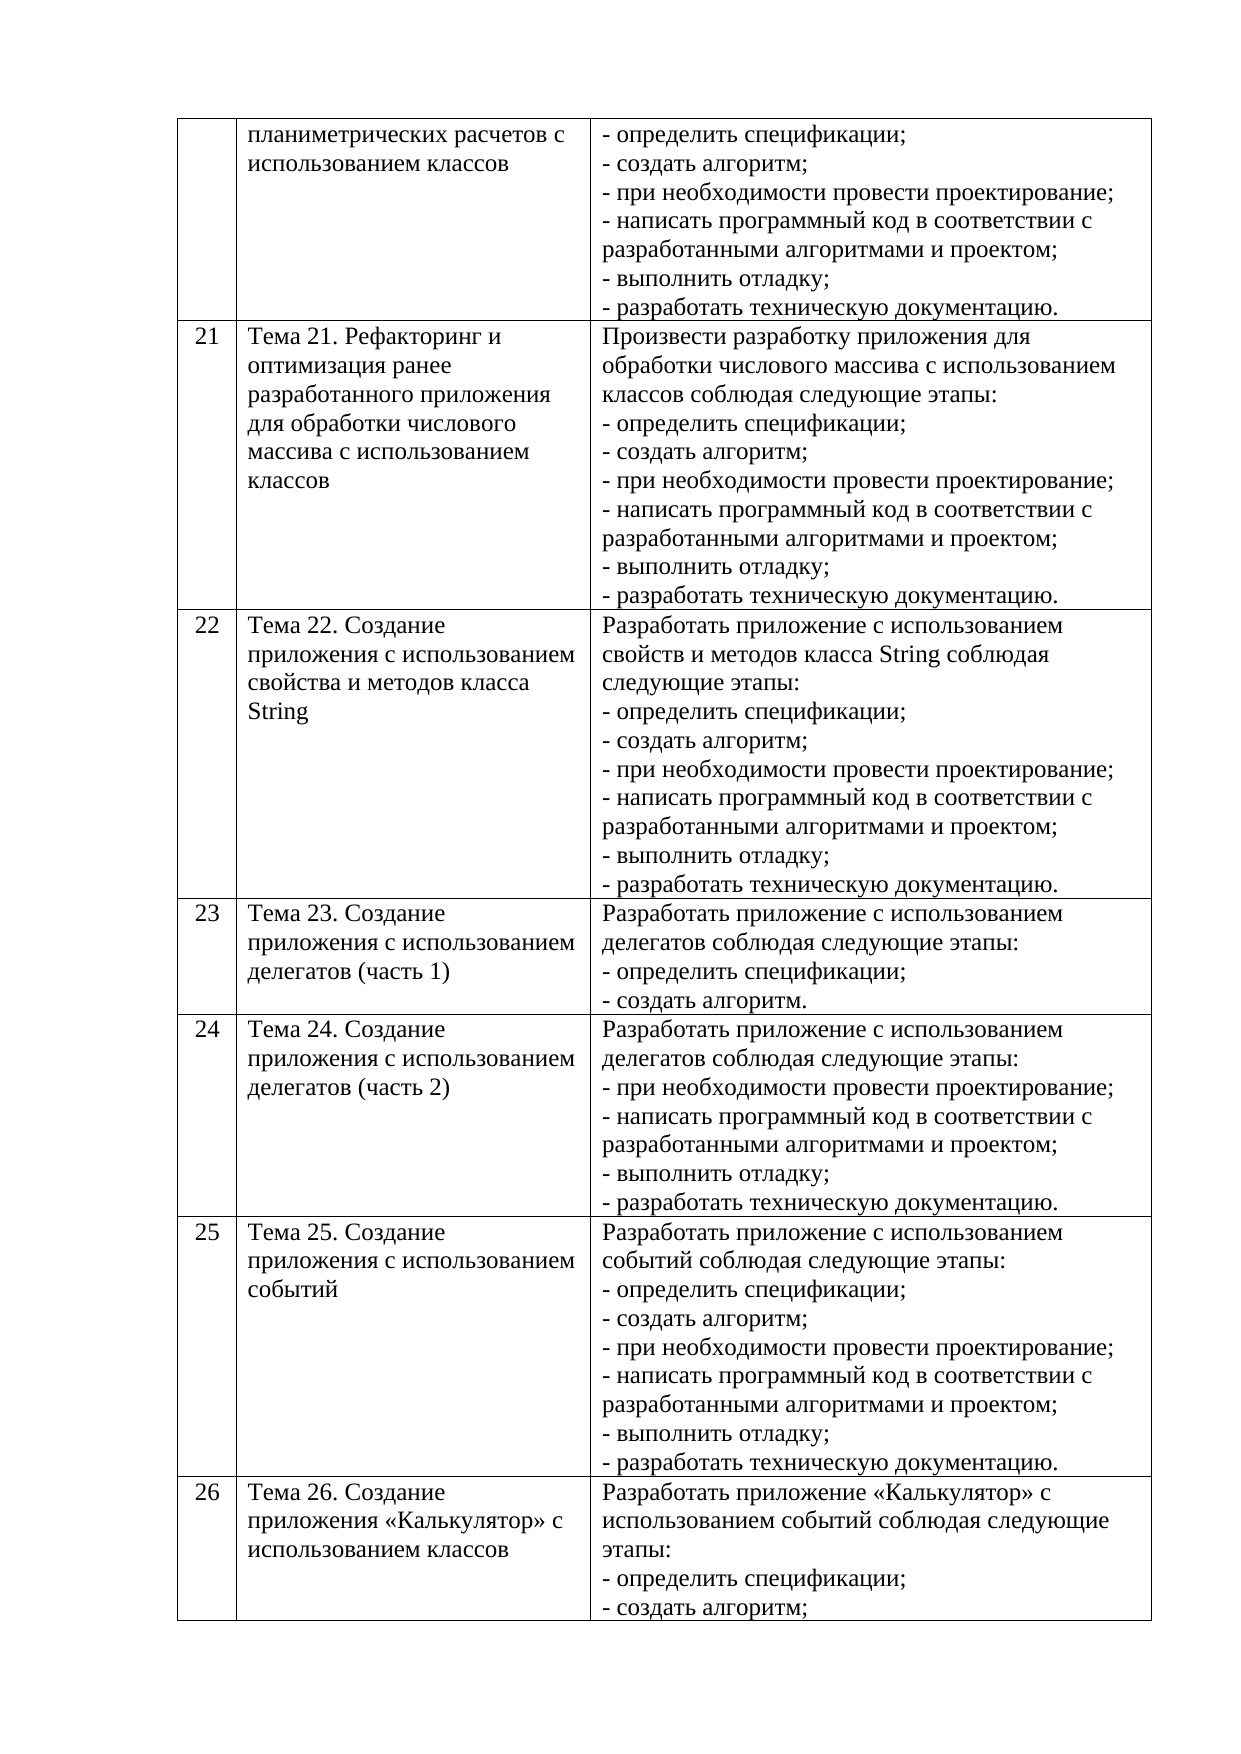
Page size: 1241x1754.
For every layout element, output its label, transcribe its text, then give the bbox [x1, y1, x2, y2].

table_cell 26 [178, 1477, 236, 1620]
table_cell Разработать приложение с использованием делегатов соблюдая следующие этапы: - при необходимости провести проектирование; - написать программный код в соответствии с разработанными алгоритмами и проектом; - выполнить отладку; - разработать техническую документацию. [591, 1015, 1151, 1216]
table_cell 20 [178, 119, 236, 320]
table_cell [237, 119, 590, 320]
table_cell Тема 21. Рефакторинг и оптимизация ранее разработанного приложения для обработки числового массива с использованием классов [237, 321, 590, 609]
table_cell 21 [178, 321, 236, 609]
table_cell Тема 23. Создание приложения с использованием делегатов (часть 1) [237, 899, 590, 1013]
table_cell Тема 22. Создание приложения с использованием свойства и методов класса String [237, 610, 590, 897]
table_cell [591, 119, 1151, 320]
table_cell 25 [178, 1217, 236, 1476]
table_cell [591, 1477, 1151, 1620]
table_cell Тема 25. Создание приложения с использованием событий [237, 1217, 590, 1476]
table_cell Разработать приложение с использованием свойств и методов класса String соблюдая следующие этапы: - определить спецификации; - создать алгоритм; - при необходимости провести проектирование; - написать программный код в соответствии с разработанными алгоритмами и проектом; - выполнить отладку; - разработать техническую документацию. [591, 610, 1151, 897]
table_cell Произвести разработку приложения для обработки числового массива с использованием классов соблюдая следующие этапы: - определить спецификации; - создать алгоритм; - при необходимости провести проектирование; - написать программный код в соответствии с разработанными алгоритмами и проектом; - выполнить отладку; - разработать техническую документацию. [591, 321, 1151, 609]
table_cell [237, 1477, 590, 1620]
table_cell Разработать приложение с использованием делегатов соблюдая следующие этапы: - определить спецификации; - создать алгоритм. [591, 899, 1151, 1013]
table_cell 22 [178, 610, 236, 897]
table_cell Разработать приложение с использованием событий соблюдая следующие этапы: - определить спецификации; - создать алгоритм; - при необходимости провести проектирование; - написать программный код в соответствии с разработанными алгоритмами и проектом; - выполнить отладку; - разработать техническую документацию. [591, 1217, 1151, 1476]
table_cell 24 [178, 1015, 236, 1216]
table_cell Тема 24. Создание приложения с использованием делегатов (часть 2) [237, 1015, 590, 1216]
table_cell 23 [178, 899, 236, 1013]
